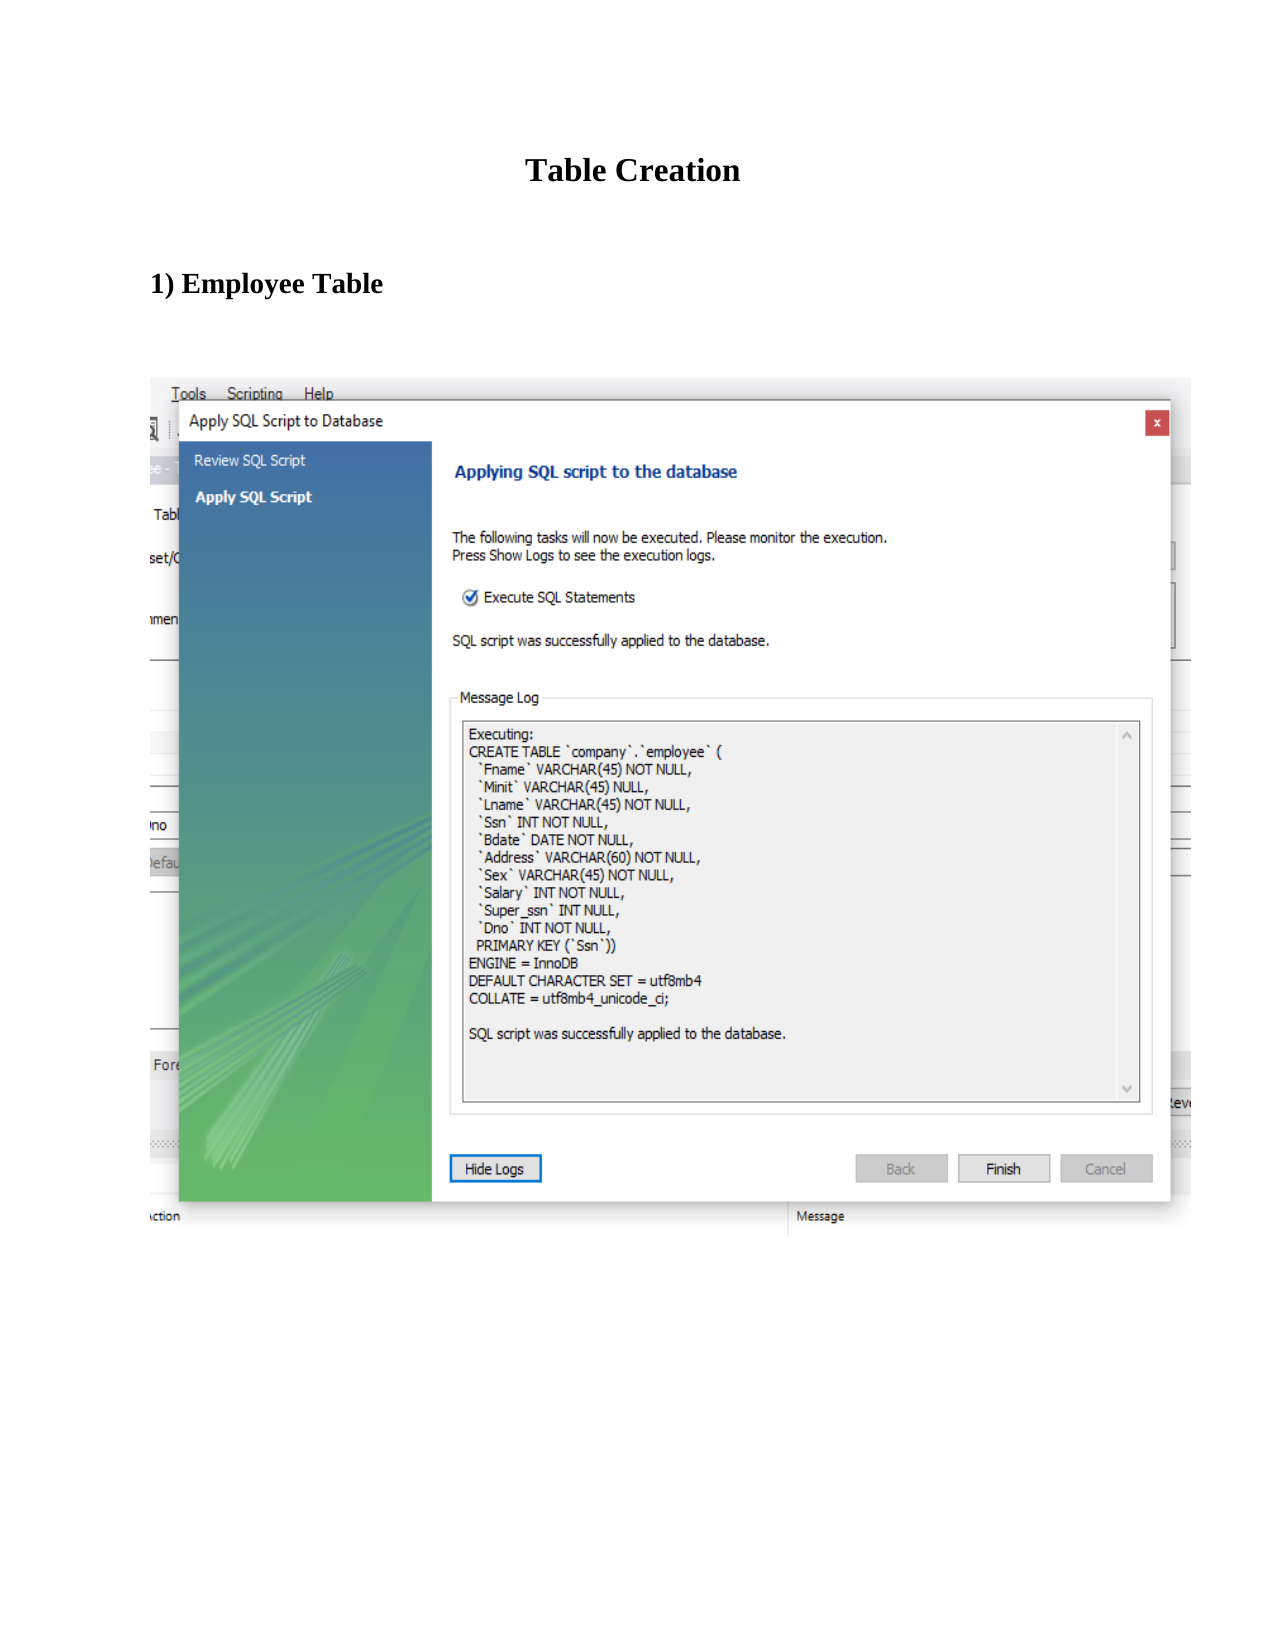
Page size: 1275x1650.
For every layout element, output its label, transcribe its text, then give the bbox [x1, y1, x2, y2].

text Table Creation [450, 150, 1125, 188]
picture [150, 371, 1191, 1237]
text 1) Employee Table [150, 266, 1125, 299]
